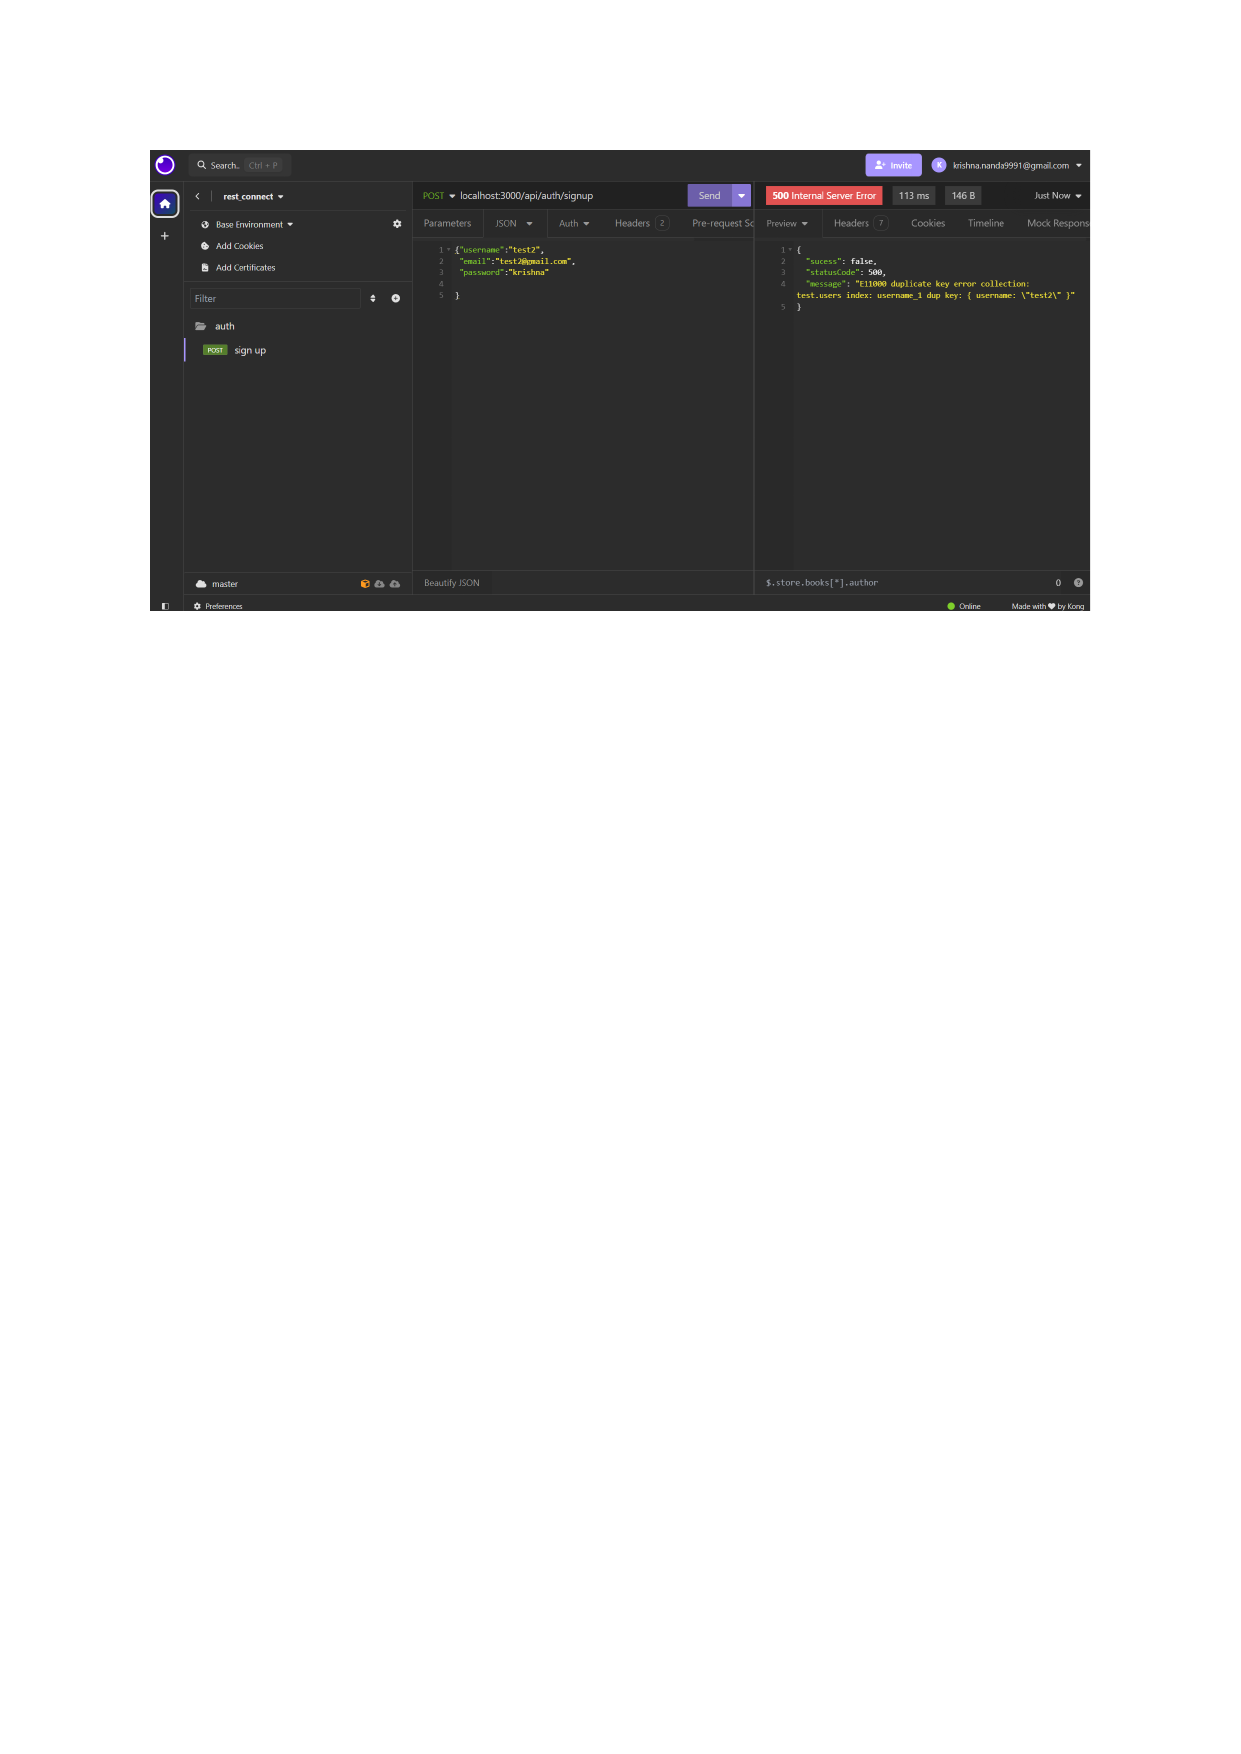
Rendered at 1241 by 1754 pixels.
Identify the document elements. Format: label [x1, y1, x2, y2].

picture [150, 150, 1091, 611]
